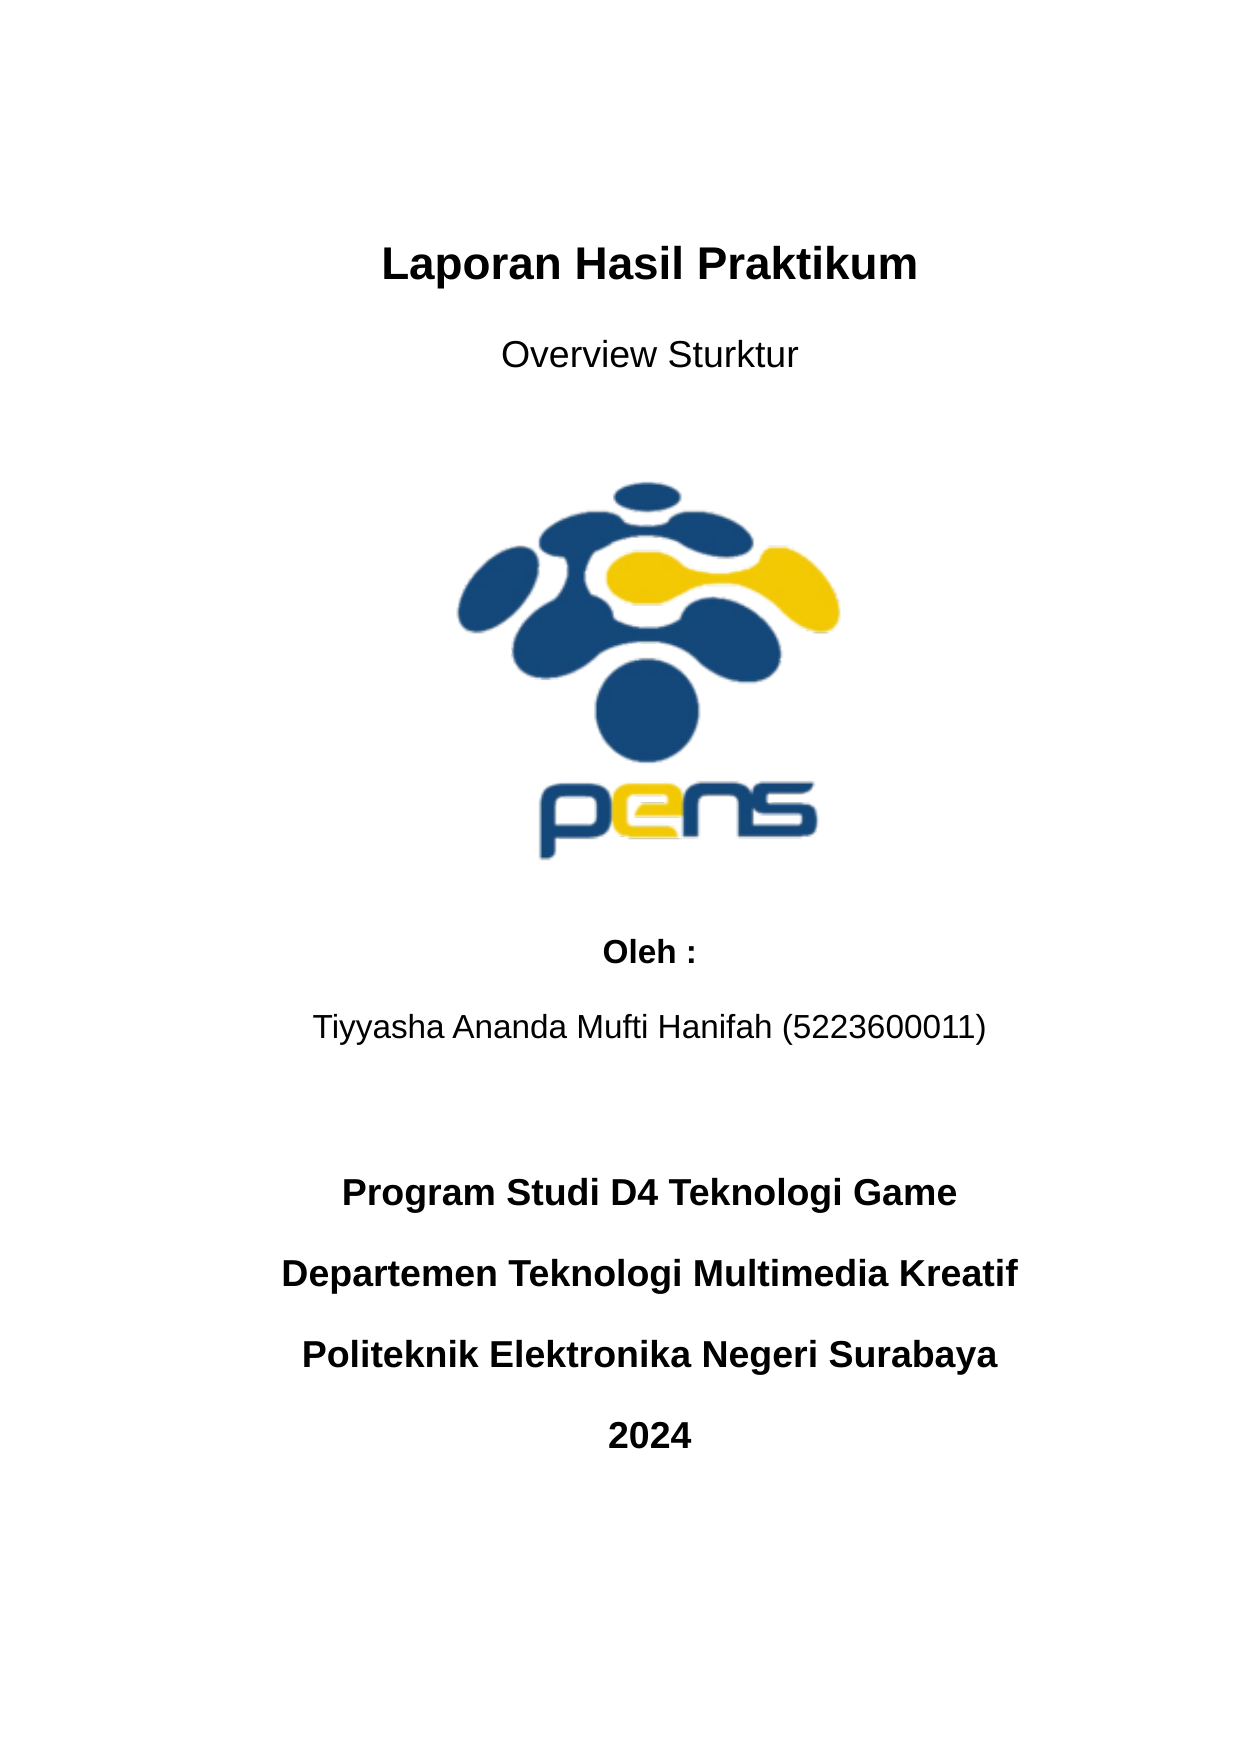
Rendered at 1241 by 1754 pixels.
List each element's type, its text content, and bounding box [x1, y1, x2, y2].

text 2024 [236, 1414, 1063, 1457]
picture [438, 468, 862, 871]
text Politeknik Elektronika Negeri Surabaya [236, 1332, 1063, 1376]
text Departemen Teknologi Multimedia Kreatif [236, 1251, 1063, 1294]
text Program Studi D4 Teknologi Game [236, 1170, 1063, 1213]
text Laporan Hasil Praktikum [236, 236, 1063, 289]
text Overview Sturktur [236, 332, 1063, 375]
text Tiyyasha Ananda Mufti Hanifah (5223600011) [236, 1007, 1063, 1045]
